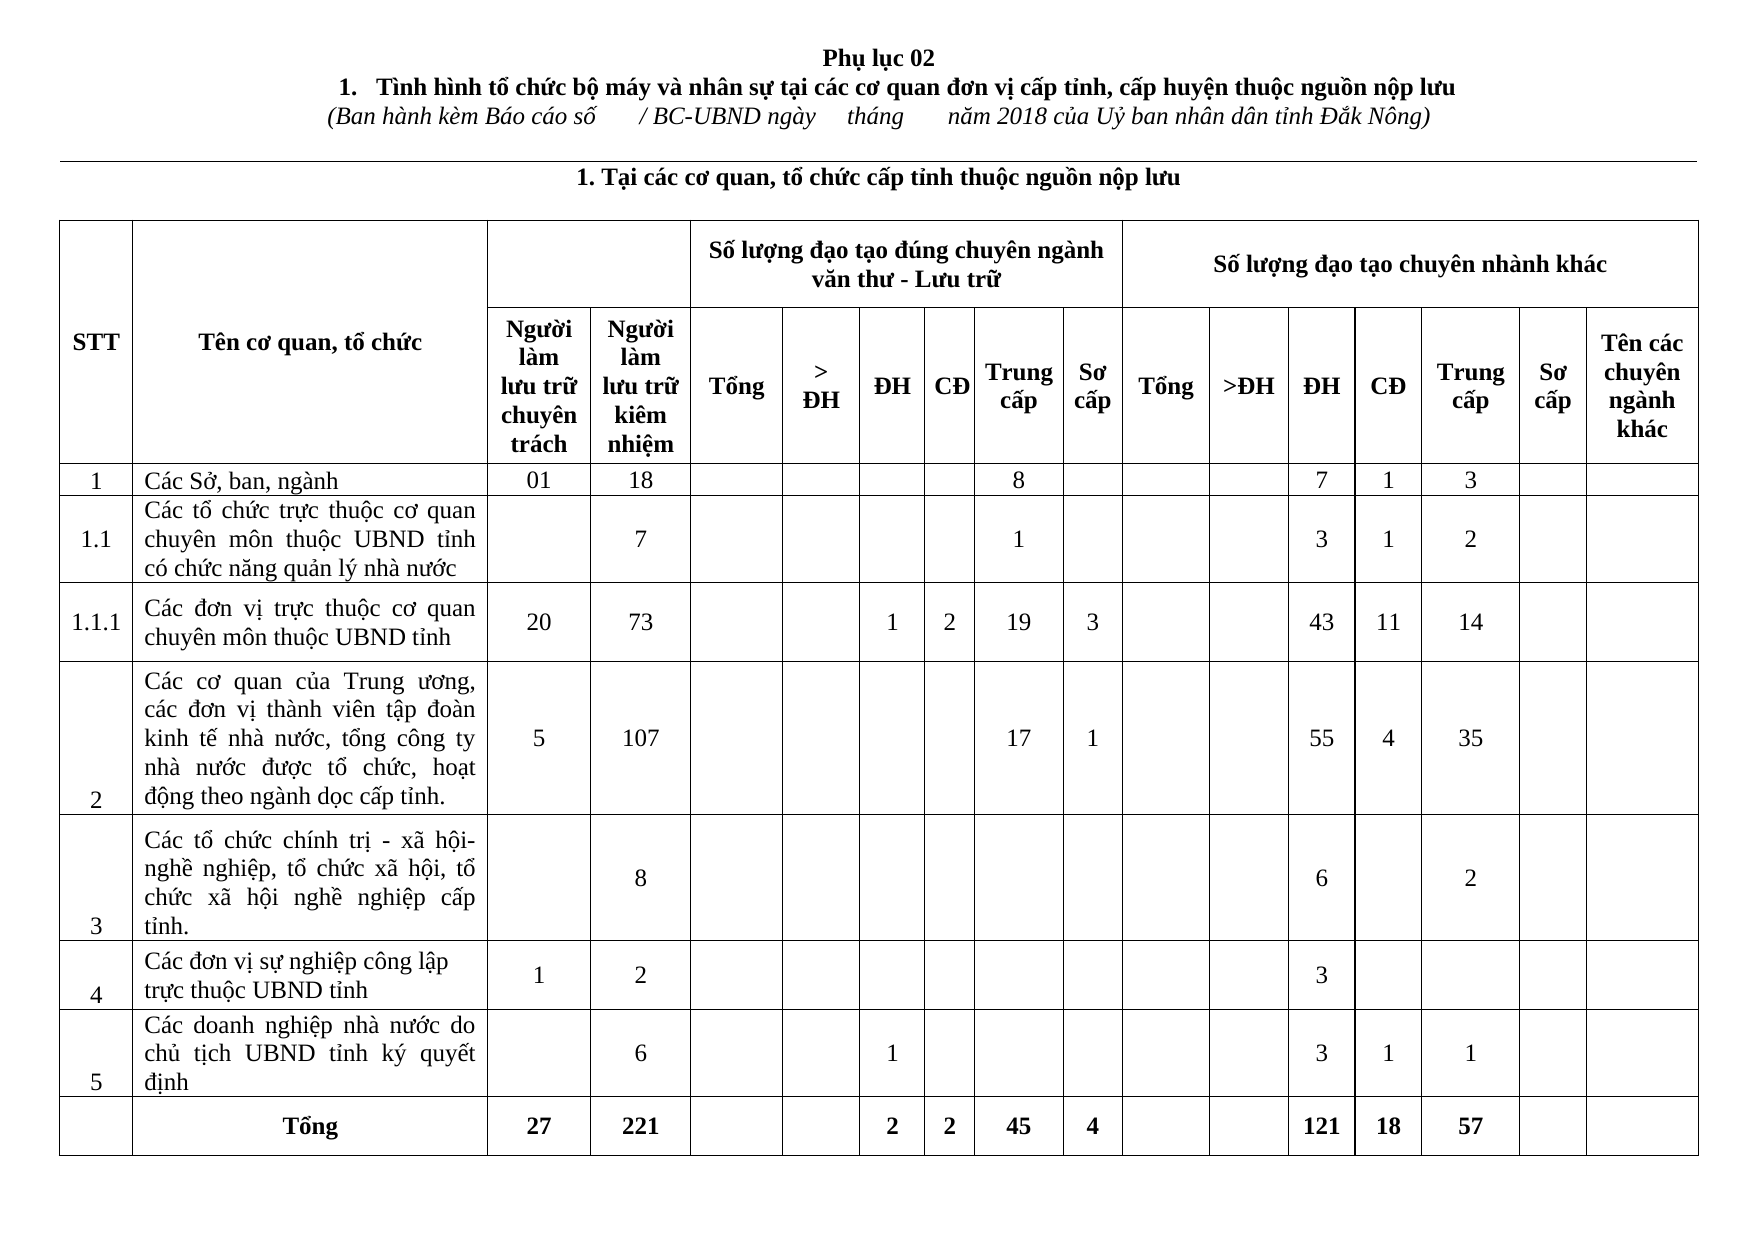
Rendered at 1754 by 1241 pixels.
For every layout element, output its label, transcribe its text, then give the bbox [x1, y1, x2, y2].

table_cell 1 [60, 464, 132, 494]
table_cell 7 [1289, 464, 1354, 494]
table_cell 3 [1289, 496, 1354, 582]
table_cell [1520, 496, 1586, 582]
table_cell 1 [975, 496, 1063, 582]
table_cell [691, 1010, 782, 1096]
table_cell [783, 464, 859, 494]
table_cell [1123, 496, 1209, 582]
table_cell [1520, 941, 1586, 1009]
table_cell [783, 815, 859, 940]
table_cell [1422, 941, 1519, 1009]
table_cell [488, 1010, 590, 1096]
table_cell [1587, 464, 1698, 494]
table_cell 11 [1356, 583, 1421, 661]
table_cell 43 [1289, 583, 1354, 661]
table_cell 7 [591, 496, 690, 582]
table_cell 1. Tại các cơ quan, tổ chức cấp tỉnh thuộc nguồn nộp lưu [59, 161, 1698, 219]
table_cell [783, 941, 859, 1009]
table_cell Tên cơ quan, tổ chức [133, 221, 487, 463]
table_cell Người làm lưu trữ kiêm nhiệm [591, 308, 690, 463]
table_cell [1123, 583, 1209, 661]
table_cell Các cơ quan của Trung ương, các đơn vị thành viên tập đoàn kinh tế nhà nước, tổng công ty nhà nước được tổ chức, hoạt động theo ngành dọc cấp tỉnh. [133, 662, 487, 813]
table_cell 2 [591, 941, 690, 1009]
table_cell 6 [591, 1010, 690, 1096]
table_cell [488, 815, 590, 940]
table_cell 20 [488, 583, 590, 661]
table_cell 1 [488, 941, 590, 1009]
table_cell [1123, 464, 1209, 494]
table_cell Tổng [133, 1097, 487, 1154]
table_cell Các Sở, ban, ngành [133, 464, 487, 494]
table_header Phụ lục 02 Tình hình tổ chức bộ máy và nhân sự tại các cơ quan đơn vị cấp tỉnh, cấp huyện thuộc nguồn nộp lưu (Ban hành kèm Báo cáo số / BC-UBND ngày tháng năm 2018 của Uỷ ban nhân dân tỉnh Đắk Nông) [59, 15, 1698, 161]
table_cell [691, 815, 782, 940]
table_cell [1356, 815, 1421, 940]
table_cell [975, 941, 1063, 1009]
table_cell [1064, 815, 1122, 940]
table_cell [925, 464, 974, 494]
table_cell 1 [1356, 496, 1421, 582]
table_cell [1210, 662, 1288, 813]
table_cell Các doanh nghiệp nhà nước do chủ tịch UBND tỉnh ký quyết định [133, 1010, 487, 1096]
table_cell [1210, 464, 1288, 494]
table_cell [1123, 941, 1209, 1009]
table_cell 3 [1064, 583, 1122, 661]
table_cell [1587, 941, 1698, 1009]
table_cell [1356, 941, 1421, 1009]
table_cell [691, 464, 782, 494]
table_cell [1520, 662, 1586, 813]
table_cell [1520, 1010, 1586, 1096]
table_cell Sơ cấp [1064, 308, 1122, 463]
table_cell [1123, 662, 1209, 813]
table_cell [1064, 1010, 1122, 1096]
table_cell 6 [1289, 815, 1354, 940]
table_cell 107 [591, 662, 690, 813]
table_cell 4 [1064, 1097, 1122, 1154]
table_cell [925, 496, 974, 582]
table_cell [488, 496, 590, 582]
table_cell 1 [1356, 464, 1421, 494]
table_cell [1210, 583, 1288, 661]
table_cell 27 [488, 1097, 590, 1154]
table_cell [860, 496, 924, 582]
table_cell 18 [591, 464, 690, 494]
table_cell 2 [860, 1097, 924, 1154]
table_cell 4 [1356, 662, 1421, 813]
table_cell STT [60, 221, 132, 463]
table_cell Các tổ chức chính trị - xã hội- nghề nghiệp, tổ chức xã hội, tổ chức xã hội nghề nghiệp cấp tỉnh. [133, 815, 487, 940]
table_cell [975, 815, 1063, 940]
table_cell 4 [60, 941, 132, 1009]
table_cell 121 [1289, 1097, 1354, 1154]
table_cell Trung cấp [1422, 308, 1519, 463]
table_cell [1520, 464, 1586, 494]
table_cell ĐH [860, 308, 924, 463]
table_cell 5 [488, 662, 590, 813]
table_cell 2 [925, 583, 974, 661]
table_cell [1064, 464, 1122, 494]
table_cell 1 [1356, 1010, 1421, 1096]
table_cell [691, 662, 782, 813]
table_cell CĐ [1356, 308, 1421, 463]
table_cell 35 [1422, 662, 1519, 813]
table_cell [1587, 1097, 1698, 1154]
table_cell [1520, 815, 1586, 940]
table_cell [925, 941, 974, 1009]
table_cell 221 [591, 1097, 690, 1154]
table_cell >ĐH [1210, 308, 1288, 463]
table_cell 57 [1422, 1097, 1519, 1154]
table_cell Các đơn vị sự nghiệp công lập trực thuộc UBND tỉnh [133, 941, 487, 1009]
table_cell 2 [60, 662, 132, 813]
table_cell 3 [1289, 941, 1354, 1009]
table_cell 01 [488, 464, 590, 494]
table_cell 17 [975, 662, 1063, 813]
table_cell 18 [1356, 1097, 1421, 1154]
table_cell 3 [1289, 1010, 1354, 1096]
table_cell [1064, 941, 1122, 1009]
table_cell Tổng [691, 308, 782, 463]
table_cell [1064, 496, 1122, 582]
table_cell [783, 1010, 859, 1096]
table_cell ĐH [1289, 308, 1354, 463]
table_cell Tên các chuyên ngành khác [1587, 308, 1698, 463]
table_cell Sơ cấp [1520, 308, 1586, 463]
table_cell Các đơn vị trực thuộc cơ quan chuyên môn thuộc UBND tỉnh [133, 583, 487, 661]
table_cell Trung cấp [975, 308, 1063, 463]
table_cell Các tổ chức trực thuộc cơ quan chuyên môn thuộc UBND tỉnh có chức năng quản lý nhà nước [133, 496, 487, 582]
table_cell [1520, 583, 1586, 661]
table_cell 2 [1422, 815, 1519, 940]
table_cell Số lượng đạo tạo đúng chuyên ngành văn thư - Lưu trữ [691, 221, 1122, 307]
table_cell [1520, 1097, 1586, 1154]
table_cell [691, 583, 782, 661]
table_cell Số lượng đạo tạo chuyên nhành khác [1123, 221, 1698, 307]
table_cell [1210, 941, 1288, 1009]
table_cell [1210, 496, 1288, 582]
table_cell 1 [1064, 662, 1122, 813]
table_cell [691, 941, 782, 1009]
table_cell [925, 662, 974, 813]
table_cell 1 [860, 1010, 924, 1096]
table_cell 3 [60, 815, 132, 940]
table_cell [691, 496, 782, 582]
table_cell [1123, 1010, 1209, 1096]
table_cell [1210, 1097, 1288, 1154]
table_cell [860, 941, 924, 1009]
table_cell [1587, 1010, 1698, 1096]
table_cell [925, 815, 974, 940]
table_cell [1587, 662, 1698, 813]
table_cell [488, 221, 690, 307]
table_cell [1587, 583, 1698, 661]
table_cell 5 [60, 1010, 132, 1096]
table_cell 2 [925, 1097, 974, 1154]
table_cell [1587, 496, 1698, 582]
table_cell [1210, 1010, 1288, 1096]
table_cell [1587, 815, 1698, 940]
table_cell 19 [975, 583, 1063, 661]
table_cell [783, 496, 859, 582]
table_cell 8 [591, 815, 690, 940]
table_cell 2 [1422, 496, 1519, 582]
table_cell [1123, 815, 1209, 940]
table_cell Người làm lưu trữ chuyên trách [488, 308, 590, 463]
table_cell 73 [591, 583, 690, 661]
table_cell 1.1 [60, 496, 132, 582]
table_cell > ĐH [783, 308, 859, 463]
table_cell 45 [975, 1097, 1063, 1154]
table_cell [1210, 815, 1288, 940]
table_cell [860, 464, 924, 494]
table_cell [691, 1097, 782, 1154]
table_cell 55 [1289, 662, 1354, 813]
table_cell 1 [860, 583, 924, 661]
table_cell Tổng [1123, 308, 1209, 463]
table_cell [860, 662, 924, 813]
table_cell [783, 1097, 859, 1154]
table_cell 3 [1422, 464, 1519, 494]
table_cell [60, 1097, 132, 1154]
table_cell [783, 583, 859, 661]
table_cell [783, 662, 859, 813]
table_cell 1 [1422, 1010, 1519, 1096]
table_cell 8 [975, 464, 1063, 494]
table_cell [925, 1010, 974, 1096]
table_cell [860, 815, 924, 940]
table_cell [975, 1010, 1063, 1096]
table_cell [1123, 1097, 1209, 1154]
table_cell CĐ [925, 308, 974, 463]
table_cell 1.1.1 [60, 583, 132, 661]
table_cell 14 [1422, 583, 1519, 661]
